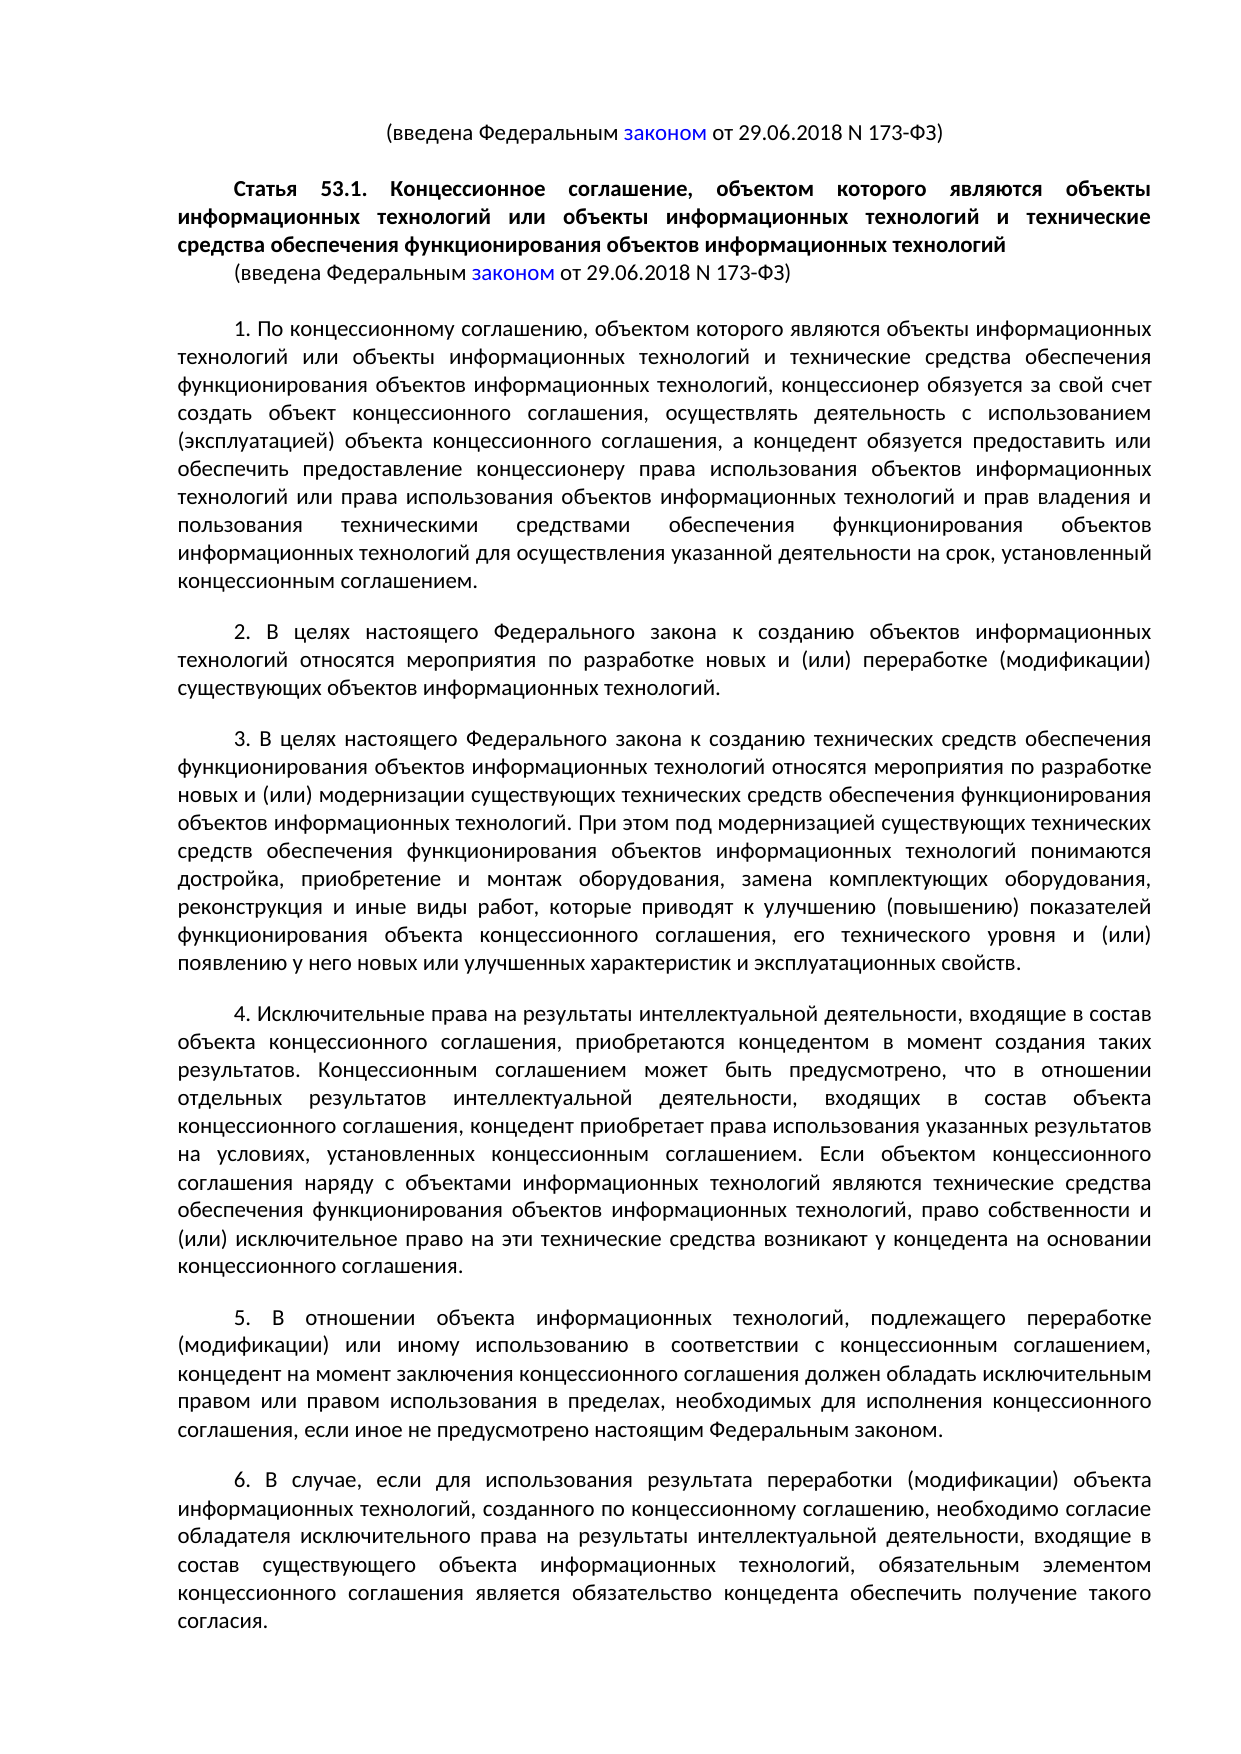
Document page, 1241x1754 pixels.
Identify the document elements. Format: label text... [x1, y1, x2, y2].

text 1. По концессионному соглашению, объектом которого являются объекты информационных технологий или объекты информационных технологий и технические средства обеспечения функционирования объектов информационных технологий, концессионер обязуется за свой счет создать объект концессионного соглашения, осуществлять деятельность с использованием (эксплуатацией) объекта концессионного соглашения, а концедент обязуется предоставить или обеспечить предоставление концессионеру права использования объектов информационных технологий или права использования объектов информационных технологий и прав владения и пользования техническими средствами обеспечения функционирования объектов информационных технологий для осуществления указанной деятельности на срок, установленный концессионным соглашением. [177, 314, 1152, 594]
text 4. Исключительные права на результаты интеллектуальной деятельности, входящие в состав объекта концессионного соглашения, приобретаются концедентом в момент создания таких результатов. Концессионным соглашением может быть предусмотрено, что в отношении отдельных результатов интеллектуальной деятельности, входящих в состав объекта концессионного соглашения, концедент приобретает права использования указанных результатов на условиях, установленных концессионным соглашением. Если объектом концессионного соглашения наряду с объектами информационных технологий являются технические средства обеспечения функционирования объектов информационных технологий, право собственности и (или) исключительное право на эти технические средства возникают у концедента на основании концессионного соглашения. [177, 999, 1152, 1280]
text 6. В случае, если для использования результата переработки (модификации) объекта информационных технологий, созданного по концессионному соглашению, необходимо согласие обладателя исключительного права на результаты интеллектуальной деятельности, входящие в состав существующего объекта информационных технологий, обязательным элементом концессионного соглашения является обязательство концедента обеспечить получение такого согласия. [177, 1466, 1152, 1634]
text 2. В целях настоящего Федерального закона к созданию объектов информационных технологий относятся мероприятия по разработке новых и (или) переработке (модификации) существующих объектов информационных технологий. [177, 617, 1152, 701]
text 5. В отношении объекта информационных технологий, подлежащего переработке (модификации) или иному использованию в соответствии с концессионным соглашением, концедент на момент заключения концессионного соглашения должен обладать исключительным правом или правом использования в пределах, необходимых для исполнения концессионного соглашения, если иное не предусмотрено настоящим Федеральным законом. [177, 1303, 1152, 1443]
title Статья 53.1. Концессионное соглашение, объектом которого являются объекты информационных технологий или объекты информационных технологий и технические средства обеспечения функционирования объектов информационных технологий [177, 174, 1152, 258]
text 3. В целях настоящего Федерального закона к созданию технических средств обеспечения функционирования объектов информационных технологий относятся мероприятия по разработке новых и (или) модернизации существующих технических средств обеспечения функционирования объектов информационных технологий. При этом под модернизацией существующих технических средств обеспечения функционирования объектов информационных технологий понимаются достройка, приобретение и монтаж оборудования, замена комплектующих оборудования, реконструкция и иные виды работ, которые приводят к улучшению (повышению) показателей функционирования объекта концессионного соглашения, его технического уровня и (или) появлению у него новых или улучшенных характеристик и эксплуатационных свойств. [177, 724, 1152, 977]
text (введена Федеральным законом от 29.06.2018 N 173-ФЗ) [177, 118, 1152, 146]
text (введена Федеральным законом от 29.06.2018 N 173-ФЗ) [177, 258, 1152, 286]
